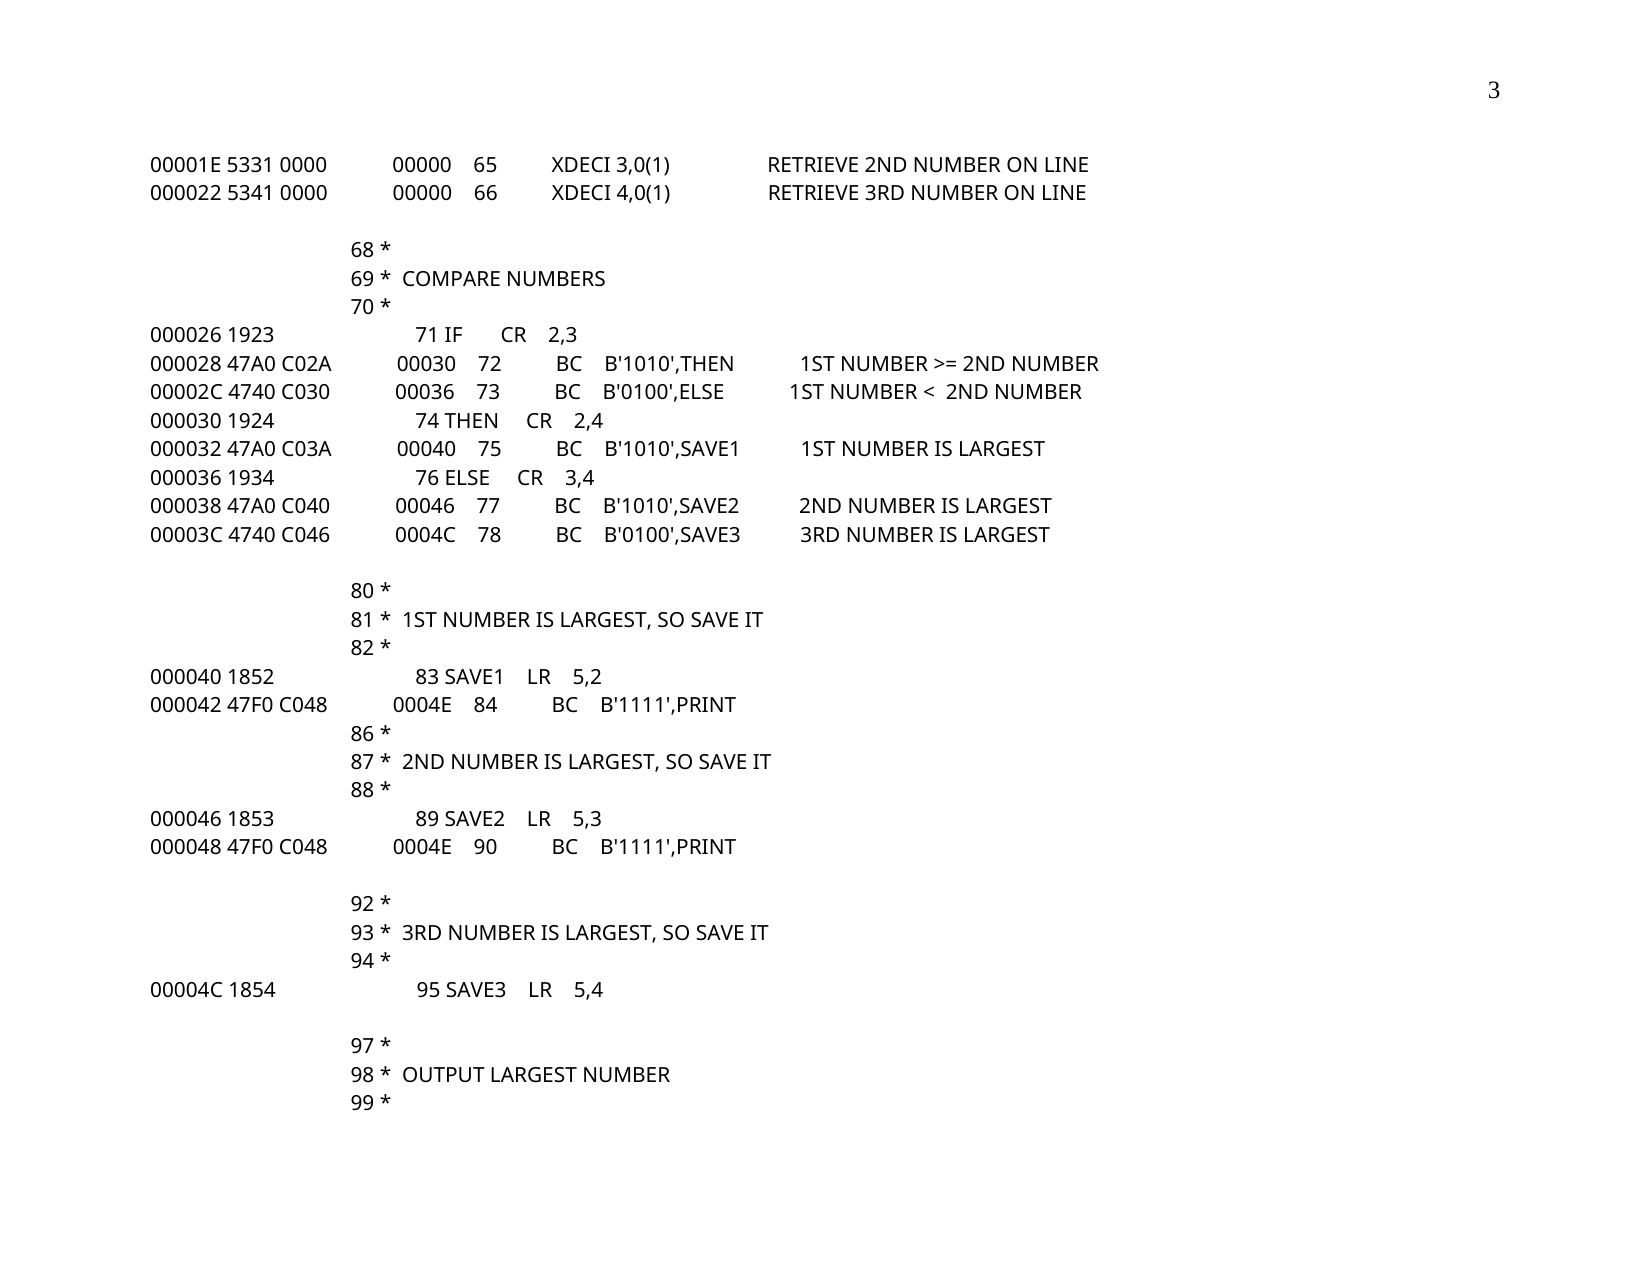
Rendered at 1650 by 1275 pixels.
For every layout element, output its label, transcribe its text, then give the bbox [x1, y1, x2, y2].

text 92 * [150, 889, 1500, 918]
text 000046 1853 89 SAVE2 LR 5,3 [150, 804, 1500, 832]
text 82 * [150, 633, 1500, 662]
text 000026 1923 71 IF CR 2,3 [150, 321, 1500, 349]
text 000030 1924 74 THEN CR 2,4 [150, 406, 1500, 434]
text 00004C 1854 95 SAVE3 LR 5,4 [150, 975, 1500, 1003]
text 70 * [150, 292, 1500, 321]
text 69 * COMPARE NUMBERS [150, 264, 1500, 292]
text 97 * [150, 1032, 1500, 1060]
text 000032 47A0 C03A 00040 75 BC B'1010',SAVE1 1ST NUMBER IS LARGEST [150, 434, 1500, 463]
text 80 * [150, 577, 1500, 605]
text 000038 47A0 C040 00046 77 BC B'1010',SAVE2 2ND NUMBER IS LARGEST [150, 491, 1500, 520]
text 000028 47A0 C02A 00030 72 BC B'1010',THEN 1ST NUMBER >= 2ND NUMBER [150, 349, 1500, 377]
text 87 * 2ND NUMBER IS LARGEST, SO SAVE IT [150, 747, 1500, 776]
text 000048 47F0 C048 0004E 90 BC B'1111',PRINT [150, 832, 1500, 861]
text 000022 5341 0000 00000 66 XDECI 4,0(1) RETRIEVE 3RD NUMBER ON LINE [150, 178, 1500, 207]
text 81 * 1ST NUMBER IS LARGEST, SO SAVE IT [150, 605, 1500, 633]
text 000042 47F0 C048 0004E 84 BC B'1111',PRINT [150, 690, 1500, 719]
text 00002C 4740 C030 00036 73 BC B'0100',ELSE 1ST NUMBER < 2ND NUMBER [150, 377, 1500, 406]
text 00001E 5331 0000 00000 65 XDECI 3,0(1) RETRIEVE 2ND NUMBER ON LINE [150, 150, 1500, 178]
text 94 * [150, 946, 1500, 975]
text 00003C 4740 C046 0004C 78 BC B'0100',SAVE3 3RD NUMBER IS LARGEST [150, 520, 1500, 548]
text 99 * [150, 1088, 1500, 1117]
text 88 * [150, 776, 1500, 804]
text 86 * [150, 719, 1500, 747]
text 93 * 3RD NUMBER IS LARGEST, SO SAVE IT [150, 918, 1500, 946]
text 000036 1934 76 ELSE CR 3,4 [150, 463, 1500, 491]
text 68 * [150, 235, 1500, 264]
text 98 * OUTPUT LARGEST NUMBER [150, 1060, 1500, 1088]
text 000040 1852 83 SAVE1 LR 5,2 [150, 662, 1500, 690]
